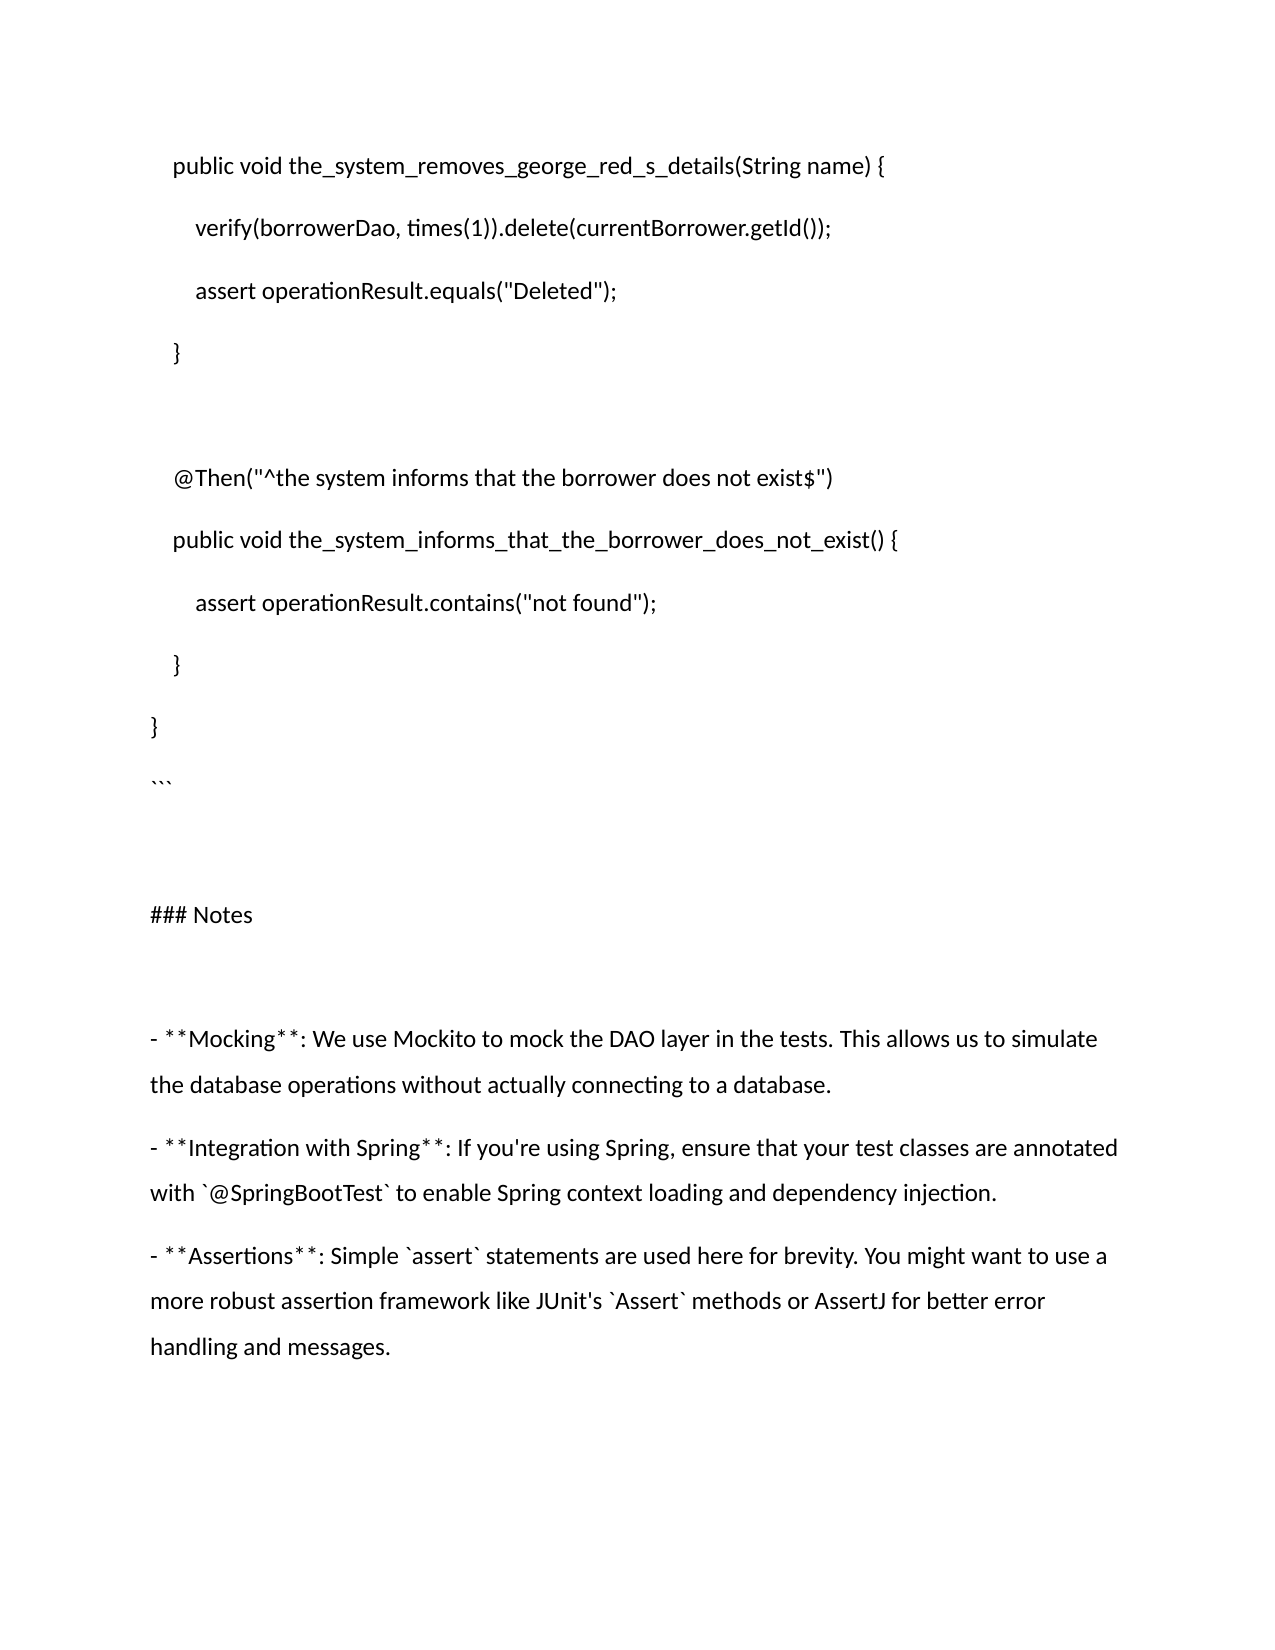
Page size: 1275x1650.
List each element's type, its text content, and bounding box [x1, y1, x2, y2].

text - **Mocking**: We use Mockito to mock the DAO layer in the tests. This allows us to simulate the database operations without actually connecting to a database. [150, 1023, 1125, 1100]
text assert operationResult.equals("Deleted"); [150, 275, 1125, 305]
text public void the_system_removes_george_red_s_details(String name) { [150, 150, 1125, 181]
text - **Integration with Spring**: If you're using Spring, ensure that your test classes are annotated with `@SpringBootTest` to enable Spring context loading and dependency injection. [150, 1132, 1125, 1208]
text } [150, 712, 1125, 742]
text ### Notes [150, 899, 1125, 929]
text } [150, 649, 1125, 680]
text public void the_system_informs_that_the_borrower_does_not_exist() { [150, 524, 1125, 555]
text verify(borrowerDao, times(1)).delete(currentBorrower.getId()); [150, 212, 1125, 243]
text assert operationResult.contains("not found"); [150, 587, 1125, 617]
text - **Assertions**: Simple `assert` statements are used here for brevity. You might want to use a more robust assertion framework like JUnit's `Assert` methods or AssertJ for better error handling and messages. [150, 1240, 1125, 1362]
text @Then("^the system informs that the borrower does not exist$") [150, 462, 1125, 492]
text ``` [150, 774, 1125, 804]
text } [150, 337, 1125, 368]
